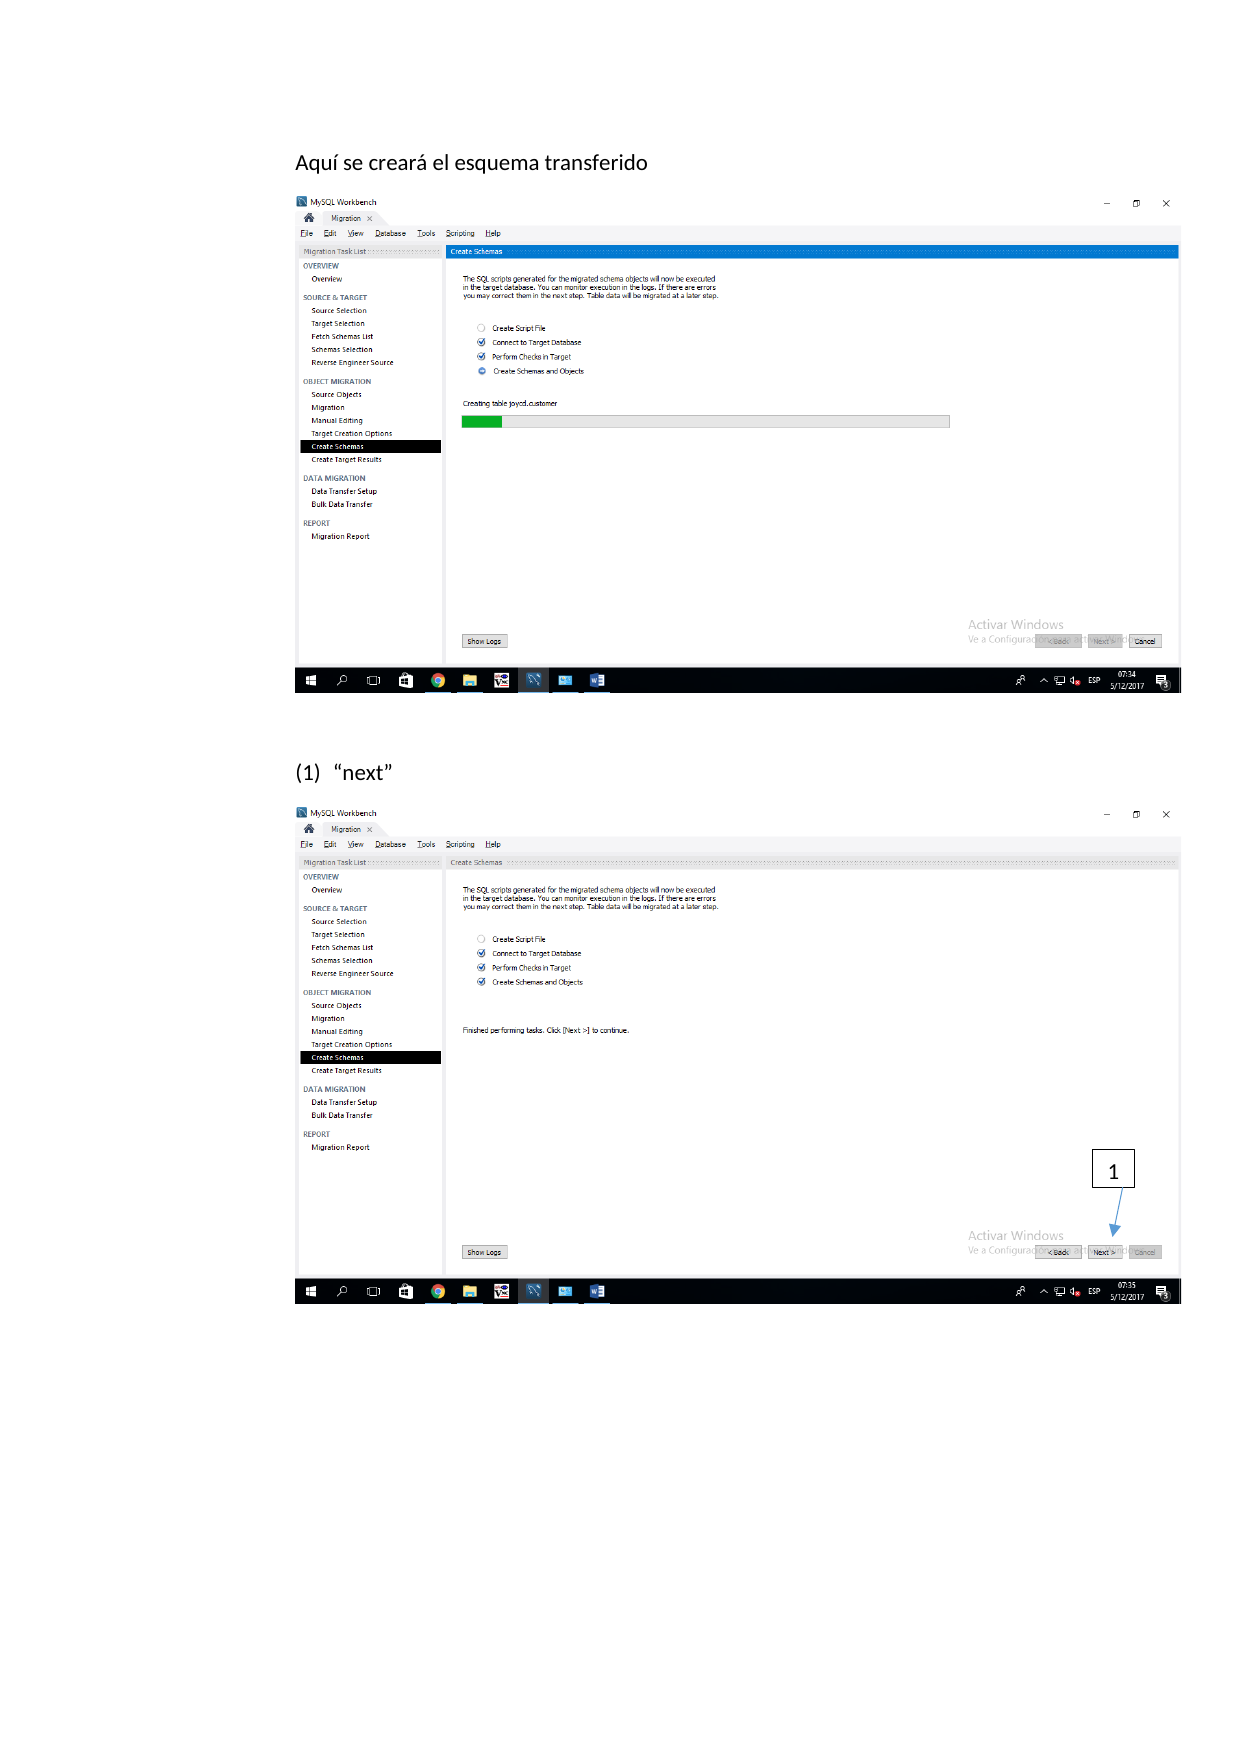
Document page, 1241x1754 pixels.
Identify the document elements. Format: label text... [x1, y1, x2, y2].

list “next” [295, 758, 1092, 786]
text Aquí se creará el esquema transferido [295, 148, 1092, 176]
picture [295, 194, 1182, 693]
picture [295, 805, 1182, 1304]
